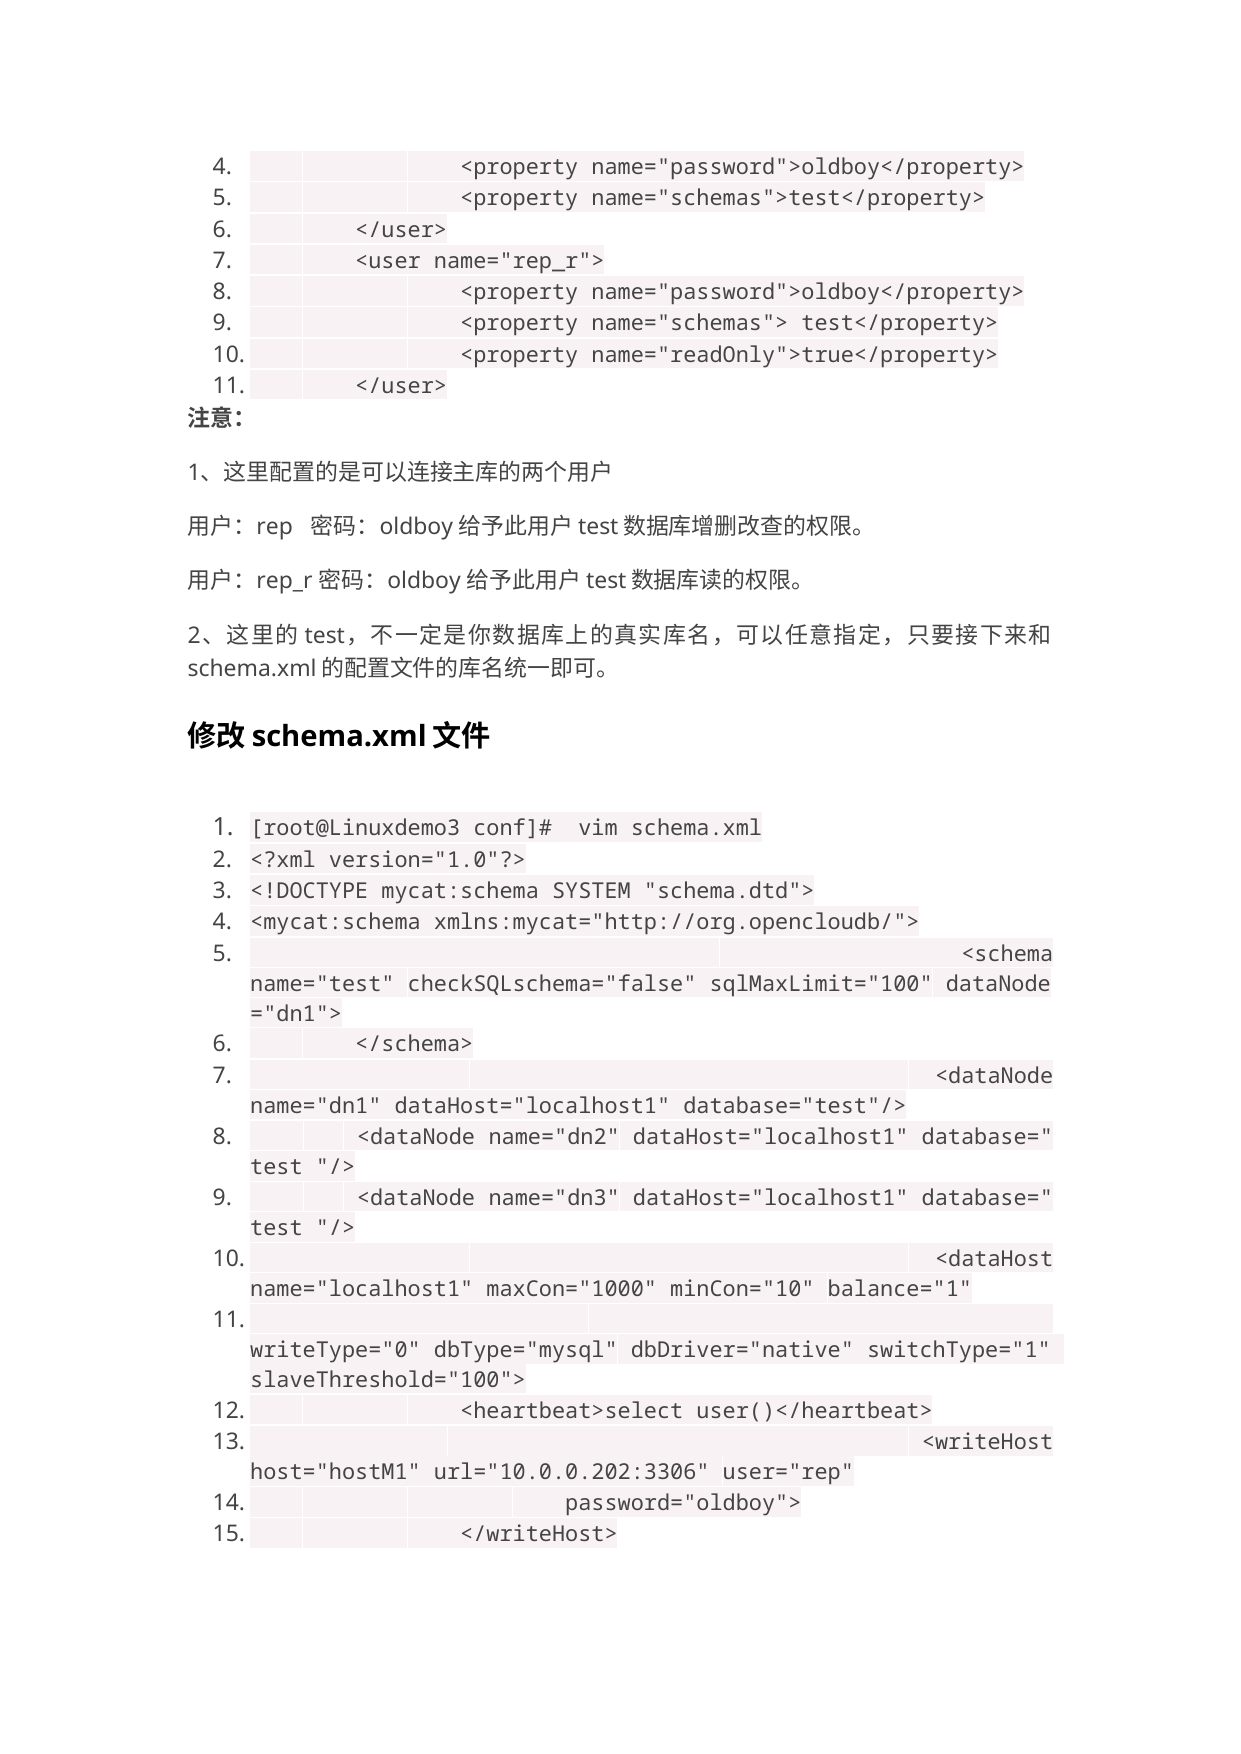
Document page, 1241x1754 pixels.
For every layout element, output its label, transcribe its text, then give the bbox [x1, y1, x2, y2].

subtitle 修改schema.xml文件 [187, 712, 1053, 755]
list <!DOCTYPE mycat:schema SYSTEM "schema.dtd"> [212, 874, 1053, 905]
list <mycat:schema xmlns:mycat="http://org.opencloudb/"> [212, 905, 1053, 936]
list writeType="0" dbType="mysql" dbDriver="native" switchType="1" slaveThreshold="100"> [212, 1303, 1053, 1393]
list <writeHost host="hostM1" url="10.0.0.202:3306" user="rep" [212, 1425, 1053, 1486]
list <dataHost name="localhost1" maxCon="1000" minCon="10" balance="1" [212, 1242, 1053, 1303]
text 注意： [187, 400, 1053, 433]
list <user name="rep_r"> [212, 244, 1053, 275]
list </schema> [212, 1027, 1053, 1058]
list </writeHost> [212, 1517, 1053, 1548]
list <property name="schemas"> test</property> [212, 306, 1053, 337]
text 1、这里配置的是可以连接主库的两个用户 [187, 454, 1053, 487]
list <schema name="test" checkSQLschema="false" sqlMaxLimit="100" dataNode="dn1"> [212, 936, 1053, 1027]
list <?xml version="1.0"?> [212, 843, 1053, 874]
list password="oldboy"> [212, 1486, 1053, 1517]
list <dataNode name="dn3" dataHost="localhost1" database=" test "/> [212, 1181, 1053, 1242]
text 用户：rep_r 密码：oldboy 给予此用户test数据库读的权限。 [187, 562, 1053, 596]
list </user> [212, 212, 1053, 244]
text 用户：rep 密码：oldboy 给予此用户test数据库增删改查的权限。 [187, 508, 1053, 542]
list <heartbeat>select user()</heartbeat> [212, 1393, 1053, 1425]
list <dataNode name="dn1" dataHost="localhost1" database="test"/> [212, 1058, 1053, 1119]
list <property name="password">oldboy</property> [212, 150, 1053, 181]
list </user> [212, 369, 1053, 400]
list <property name="schemas">test</property> [212, 181, 1053, 212]
list <property name="readOnly">true</property> [212, 337, 1053, 369]
text 2、这里的test，不一定是你数据库上的真实库名，可以任意指定，只要接下来和schema.xml的配置文件的库名统一即可。 [187, 617, 1053, 683]
list <property name="password">oldboy</property> [212, 275, 1053, 306]
list <dataNode name="dn2" dataHost="localhost1" database=" test "/> [212, 1119, 1053, 1181]
list [root@Linuxdemo3 conf]# vim schema.xml [212, 809, 1053, 843]
